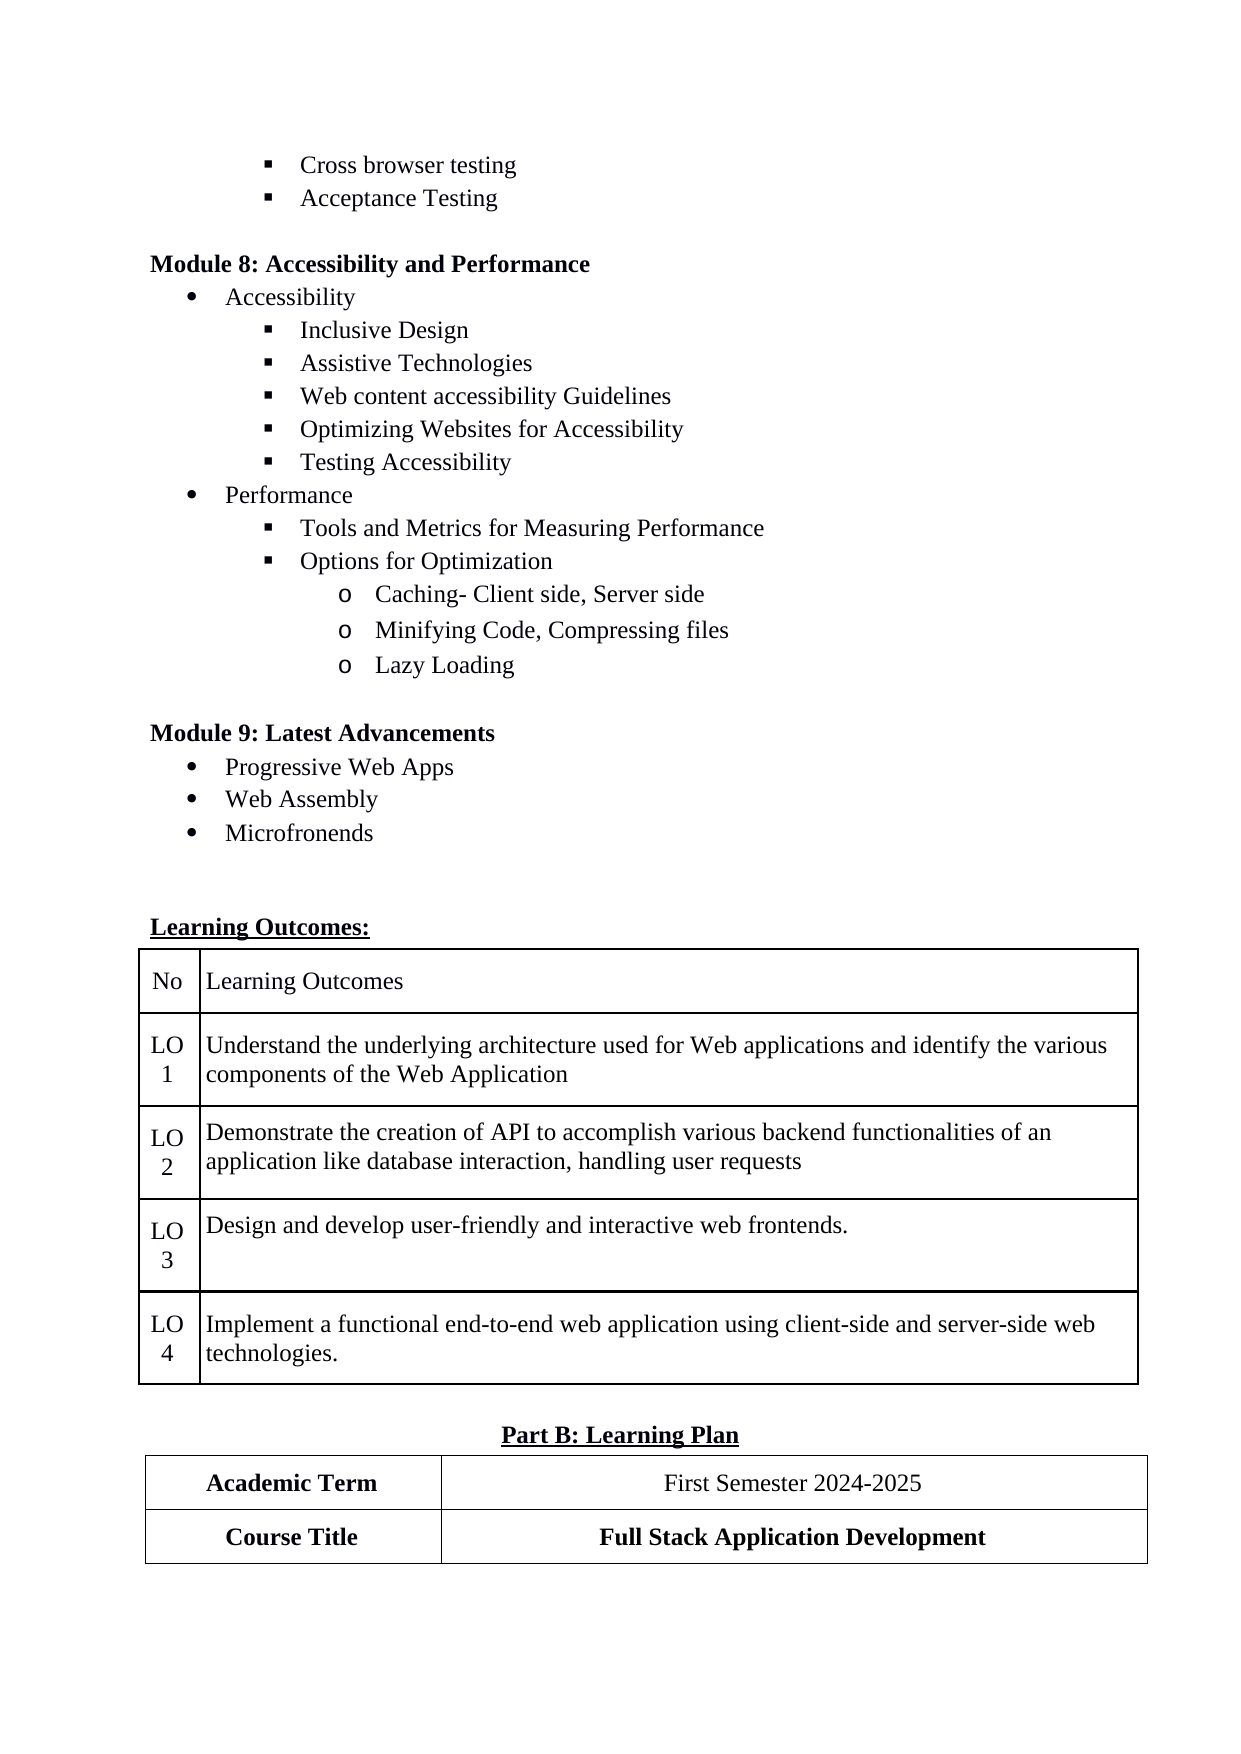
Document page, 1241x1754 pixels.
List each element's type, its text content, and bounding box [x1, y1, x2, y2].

table_header No [140, 950, 199, 1012]
list Web Assembly [187, 784, 1090, 813]
list Optimizing Websites for Accessibility [262, 414, 1090, 443]
table_cell LO4 [140, 1293, 199, 1383]
table_cell Understand the underlying architecture used for Web applications and identify the various components of the Web Application [201, 1014, 1137, 1104]
list Options for Optimization [262, 546, 1090, 575]
list Caching- Client side, Server side [337, 579, 1090, 610]
list Lazy Loading [337, 650, 1090, 681]
table_cell Full Stack Application Development [442, 1510, 1147, 1563]
text Module 8: Accessibility and Performance [150, 249, 1090, 278]
table_cell Design and develop user-friendly and interactive web frontends. [201, 1200, 1137, 1290]
table_header First Semester 2024-2025 [442, 1456, 1147, 1509]
list Assistive Technologies [262, 348, 1090, 377]
table_cell Implement a functional end-to-end web application using client-side and server-side web technologies. [201, 1293, 1137, 1383]
list Microfronends [187, 818, 1090, 846]
list Progressive Web Apps [187, 752, 1090, 780]
list Performance [187, 480, 1090, 509]
table_cell LO2 [140, 1107, 199, 1197]
list Testing Accessibility [262, 447, 1090, 476]
table_header Academic Term [146, 1456, 441, 1509]
list Tools and Metrics for Measuring Performance [262, 513, 1090, 542]
table_cell Demonstrate the creation of API to accomplish various backend functionalities of an application like database interaction, handling user requests [201, 1107, 1137, 1197]
text Learning Outcomes: [150, 912, 1090, 941]
table_header Learning Outcomes [201, 950, 1137, 1012]
table_cell LO1 [140, 1014, 199, 1104]
list Acceptance Testing [262, 183, 1090, 212]
list Accessibility [187, 282, 1090, 311]
text Part B: Learning Plan [150, 1420, 1090, 1449]
table_cell LO3 [140, 1200, 199, 1290]
list Cross browser testing [262, 150, 1090, 179]
list Inclusive Design [262, 315, 1090, 344]
list Minifying Code, Compressing files [337, 615, 1090, 646]
list Web content accessibility Guidelines [262, 381, 1090, 410]
text Module 9: Latest Advancements [150, 718, 1090, 747]
table_cell Course Title [146, 1510, 441, 1563]
